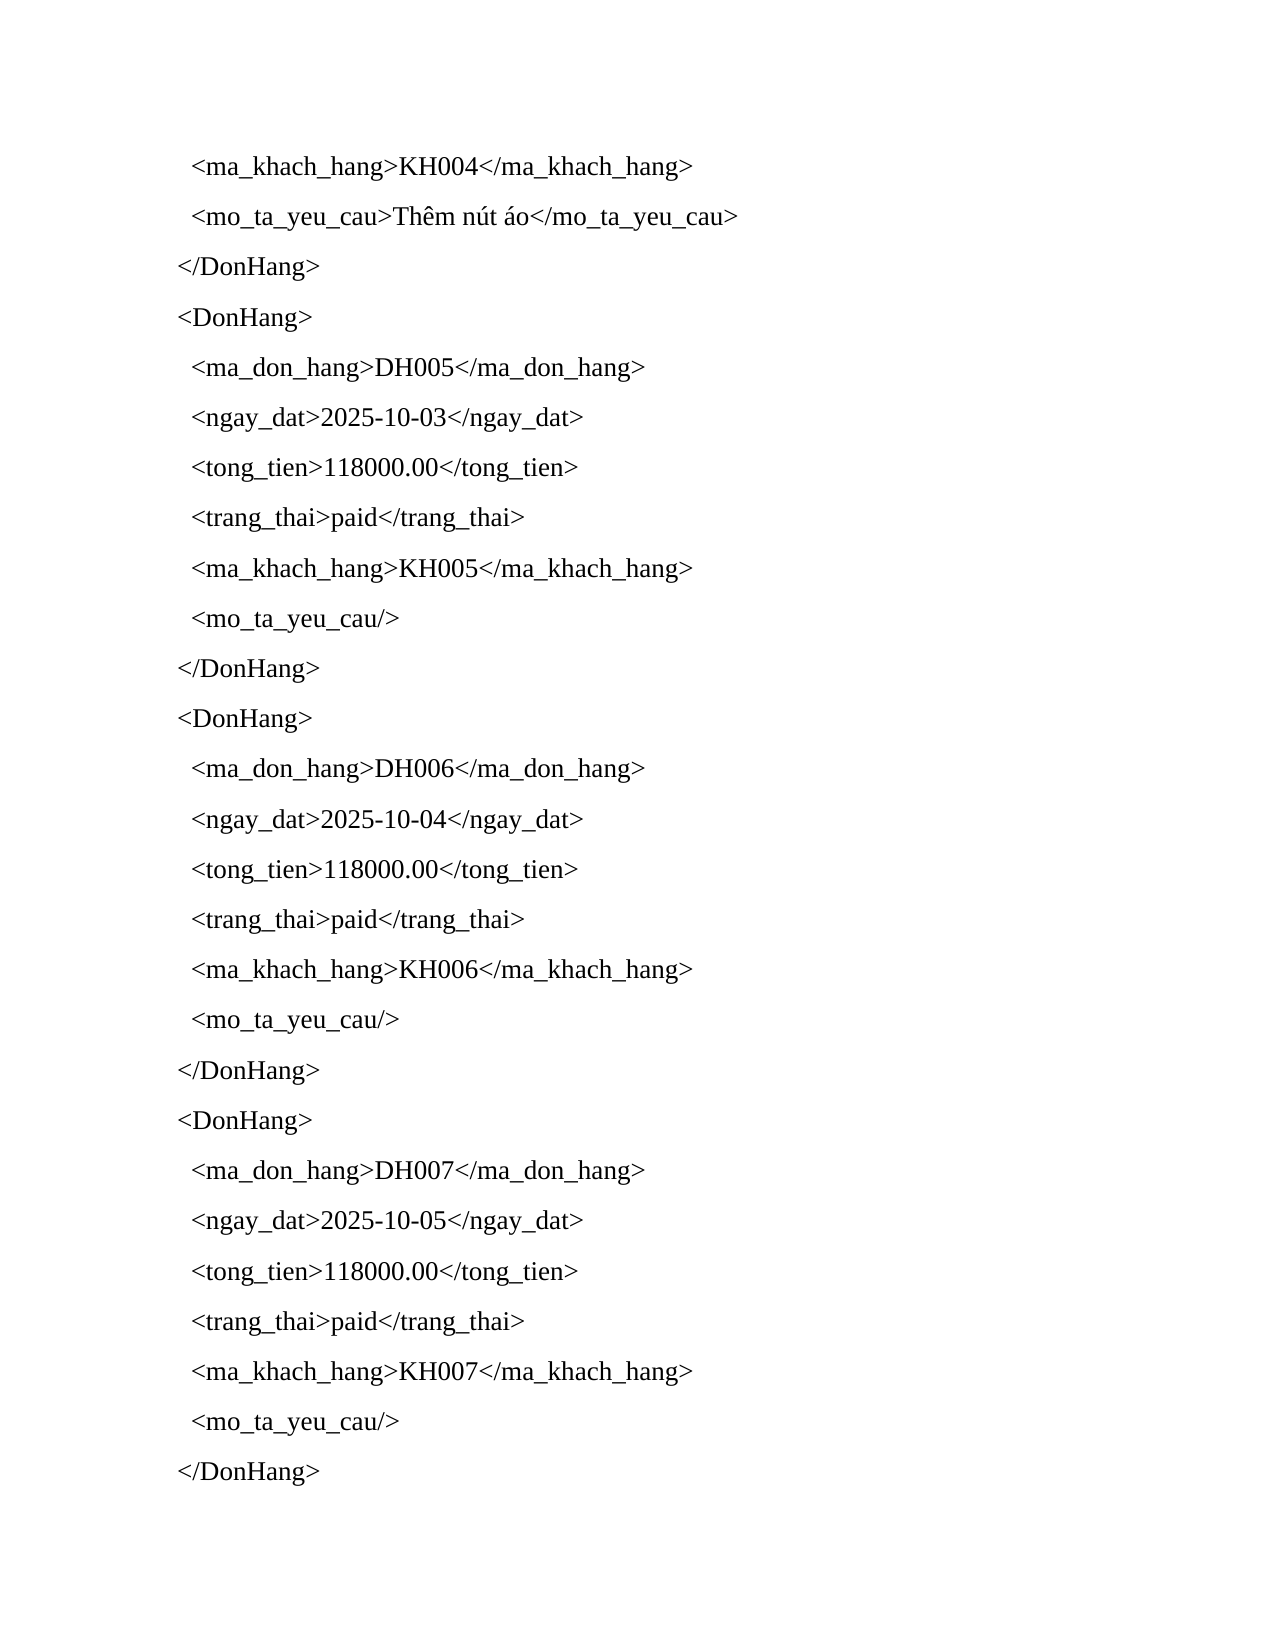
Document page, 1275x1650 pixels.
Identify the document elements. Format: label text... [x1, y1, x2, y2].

text <tong_tien>118000.00</tong_tien> [150, 451, 1125, 482]
text <tong_tien>118000.00</tong_tien> [150, 853, 1125, 884]
text <trang_thai>paid</trang_thai> [150, 1305, 1125, 1336]
text <ngay_dat>2025-10-03</ngay_dat> [150, 401, 1125, 432]
text </DonHang> [150, 250, 1125, 282]
text <ma_khach_hang>KH005</ma_khach_hang> [150, 552, 1125, 583]
text <DonHang> [150, 1104, 1125, 1135]
text <mo_ta_yeu_cau>Thêm nút áo</mo_ta_yeu_cau> [150, 200, 1125, 231]
text <tong_tien>118000.00</tong_tien> [150, 1254, 1125, 1286]
text <ma_khach_hang>KH006</ma_khach_hang> [150, 953, 1125, 984]
text <ma_don_hang>DH007</ma_don_hang> [150, 1154, 1125, 1185]
text <ma_don_hang>DH005</ma_don_hang> [150, 351, 1125, 382]
text <ngay_dat>2025-10-05</ngay_dat> [150, 1204, 1125, 1236]
text <ngay_dat>2025-10-04</ngay_dat> [150, 803, 1125, 834]
text </DonHang> [150, 1455, 1125, 1487]
text <mo_ta_yeu_cau/> [150, 1003, 1125, 1035]
text </DonHang> [150, 652, 1125, 683]
text <DonHang> [150, 301, 1125, 332]
text <trang_thai>paid</trang_thai> [150, 501, 1125, 533]
text <ma_khach_hang>KH004</ma_khach_hang> [150, 150, 1125, 181]
text <ma_don_hang>DH006</ma_don_hang> [150, 752, 1125, 784]
text <mo_ta_yeu_cau/> [150, 1405, 1125, 1436]
text <DonHang> [150, 702, 1125, 733]
text <mo_ta_yeu_cau/> [150, 602, 1125, 633]
text </DonHang> [150, 1054, 1125, 1085]
text <trang_thai>paid</trang_thai> [150, 903, 1125, 934]
text <ma_khach_hang>KH007</ma_khach_hang> [150, 1355, 1125, 1386]
